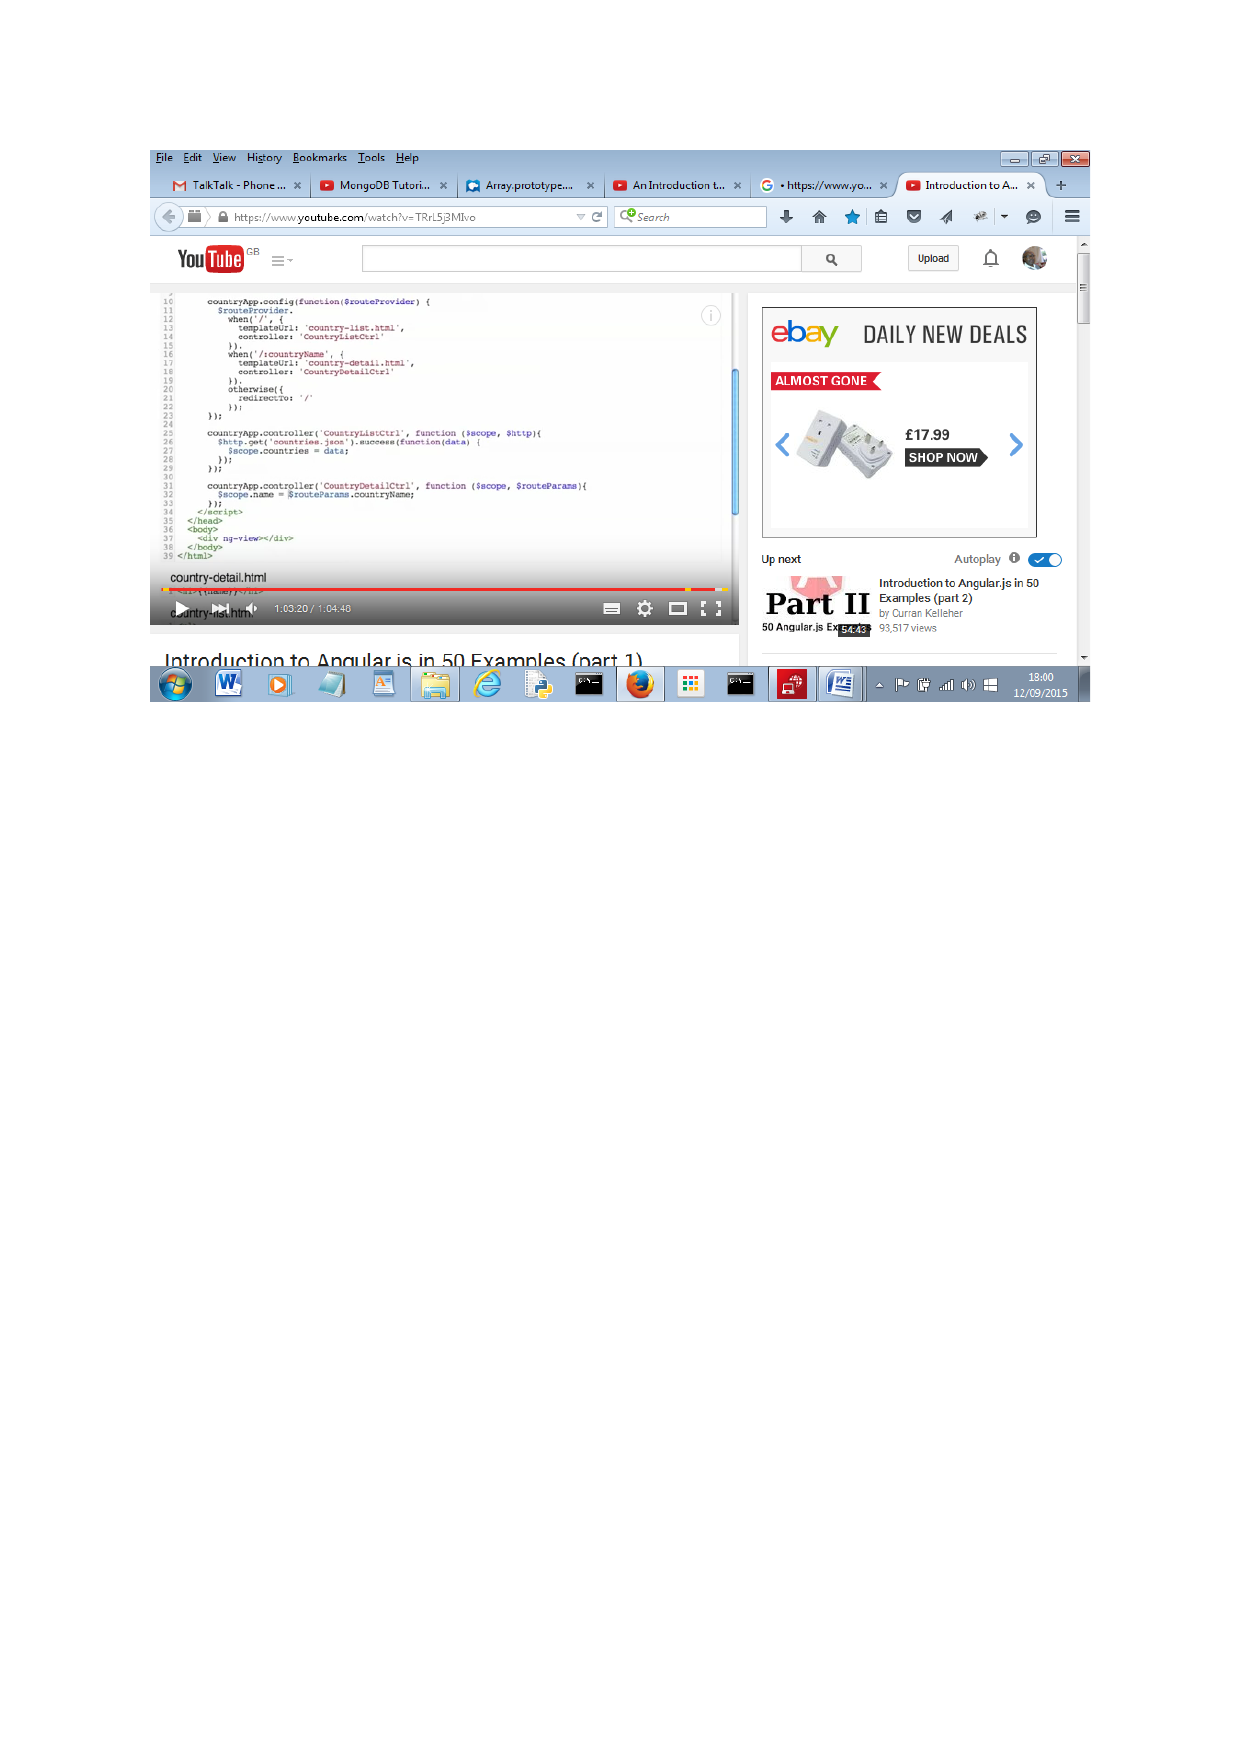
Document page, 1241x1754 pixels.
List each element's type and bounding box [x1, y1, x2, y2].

picture [150, 150, 1091, 702]
